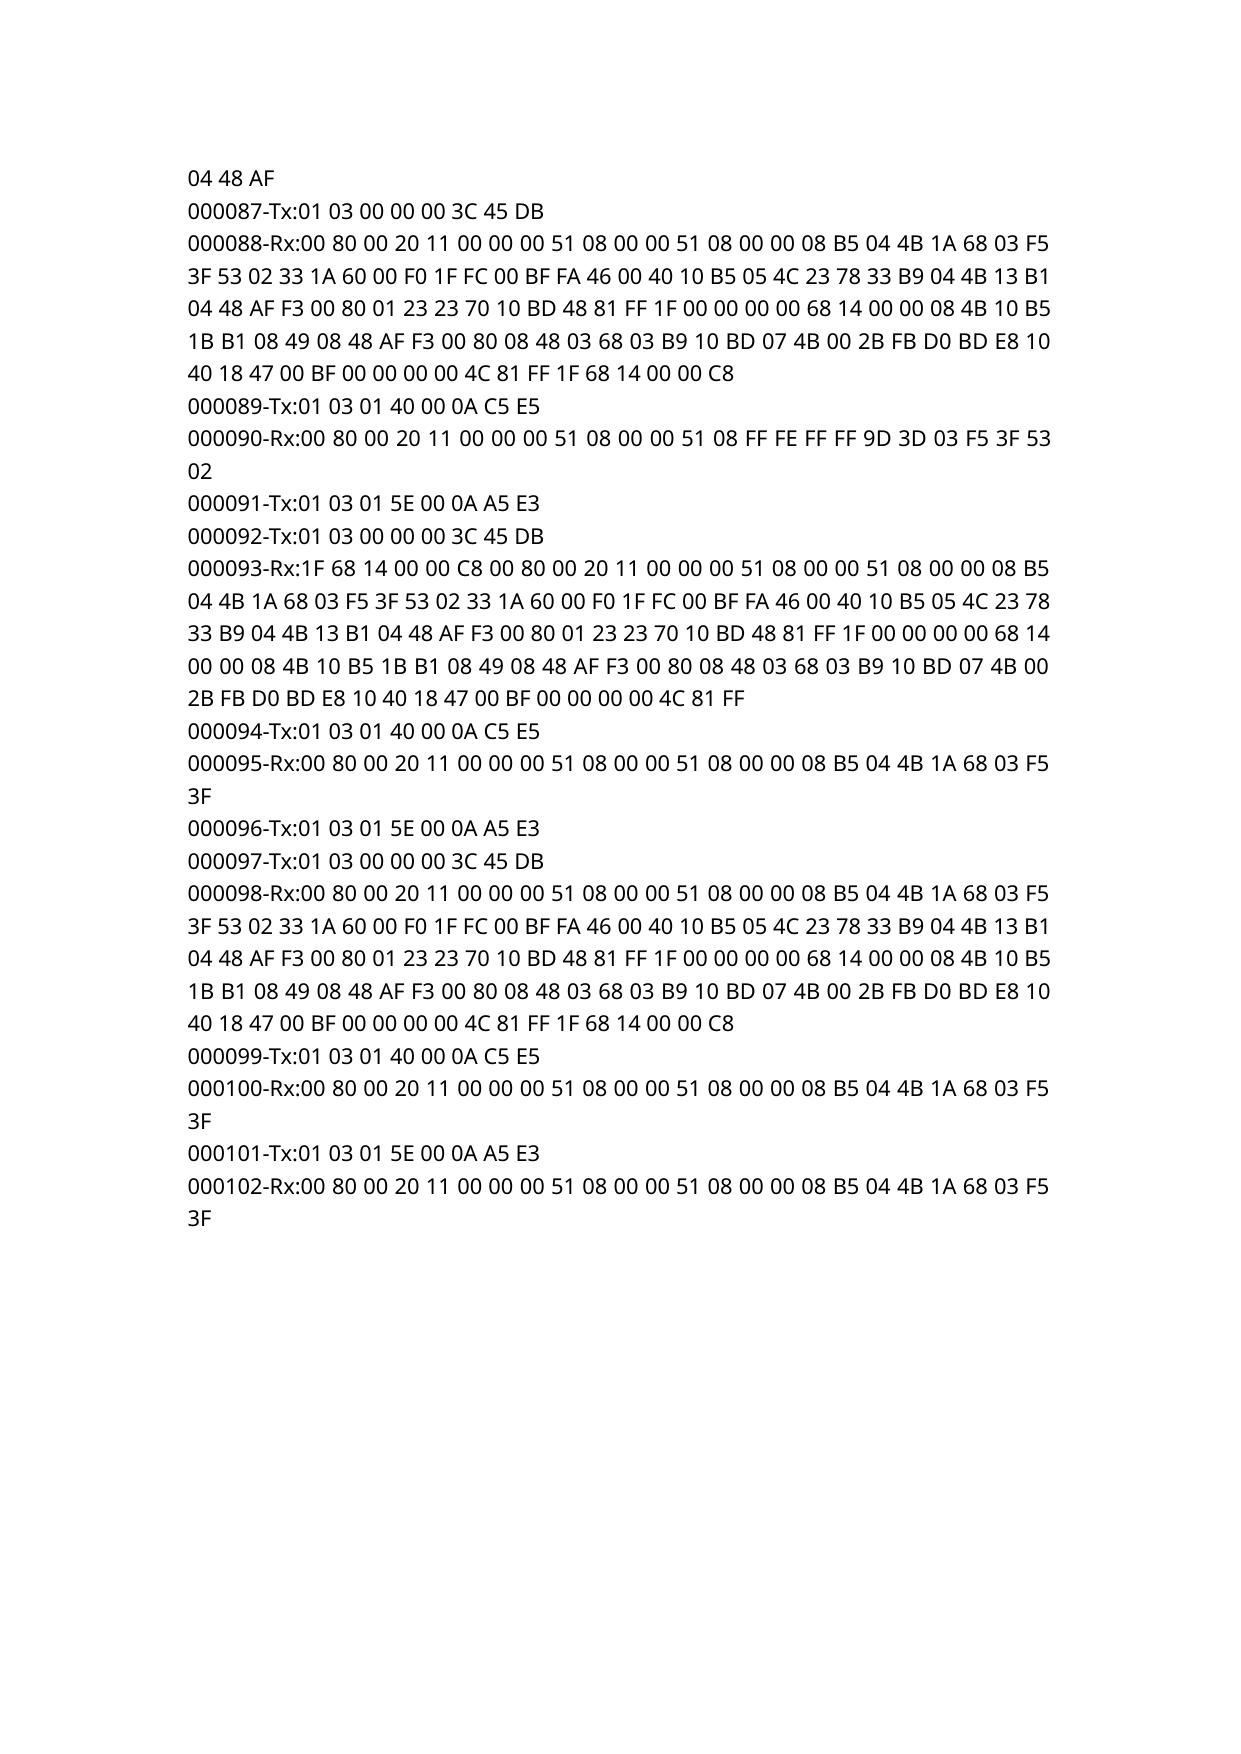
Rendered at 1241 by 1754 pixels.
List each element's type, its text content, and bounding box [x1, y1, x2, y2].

text 000090-Rx:00 80 00 20 11 00 00 00 51 08 00 00 51 08 FF FE FF FF 9D 3D 03 F5 3F 53 02 [187, 422, 1053, 487]
text 000088-Rx:00 80 00 20 11 00 00 00 51 08 00 00 51 08 00 00 08 B5 04 4B 1A 68 03 F5 3F 53 02 33 1A 60 00 F0 1F FC 00 BF FA 46 00 40 10 B5 05 4C 23 78 33 B9 04 4B 13 B1 04 48 AF F3 00 80 01 23 23 70 10 BD 48 81 FF 1F 00 00 00 00 68 14 00 00 08 4B 10 B5 1B B1 08 49 08 48 AF F3 00 80 08 48 03 68 03 B9 10 BD 07 4B 00 2B FB D0 BD E8 10 40 18 47 00 BF 00 00 00 00 4C 81 FF 1F 68 14 00 00 C8 [187, 227, 1053, 389]
text 000099-Tx:01 03 01 40 00 0A C5 E5 [187, 1039, 1053, 1072]
text 000097-Tx:01 03 00 00 00 3C 45 DB [187, 844, 1053, 877]
text 000089-Tx:01 03 01 40 00 0A C5 E5 [187, 389, 1053, 422]
text 000094-Tx:01 03 01 40 00 0A C5 E5 [187, 714, 1053, 747]
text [187, 162, 1053, 194]
text 000091-Tx:01 03 01 5E 00 0A A5 E3 [187, 487, 1053, 519]
text 000101-Tx:01 03 01 5E 00 0A A5 E3 [187, 1137, 1053, 1169]
text 000098-Rx:00 80 00 20 11 00 00 00 51 08 00 00 51 08 00 00 08 B5 04 4B 1A 68 03 F5 3F 53 02 33 1A 60 00 F0 1F FC 00 BF FA 46 00 40 10 B5 05 4C 23 78 33 B9 04 4B 13 B1 04 48 AF F3 00 80 01 23 23 70 10 BD 48 81 FF 1F 00 00 00 00 68 14 00 00 08 4B 10 B5 1B B1 08 49 08 48 AF F3 00 80 08 48 03 68 03 B9 10 BD 07 4B 00 2B FB D0 BD E8 10 40 18 47 00 BF 00 00 00 00 4C 81 FF 1F 68 14 00 00 C8 [187, 877, 1053, 1039]
text 000096-Tx:01 03 01 5E 00 0A A5 E3 [187, 812, 1053, 844]
text 000093-Rx:1F 68 14 00 00 C8 00 80 00 20 11 00 00 00 51 08 00 00 51 08 00 00 08 B5 04 4B 1A 68 03 F5 3F 53 02 33 1A 60 00 F0 1F FC 00 BF FA 46 00 40 10 B5 05 4C 23 78 33 B9 04 4B 13 B1 04 48 AF F3 00 80 01 23 23 70 10 BD 48 81 FF 1F 00 00 00 00 68 14 00 00 08 4B 10 B5 1B B1 08 49 08 48 AF F3 00 80 08 48 03 68 03 B9 10 BD 07 4B 00 2B FB D0 BD E8 10 40 18 47 00 BF 00 00 00 00 4C 81 FF [187, 552, 1053, 714]
text 000087-Tx:01 03 00 00 00 3C 45 DB [187, 194, 1053, 227]
text 000102-Rx:00 80 00 20 11 00 00 00 51 08 00 00 51 08 00 00 08 B5 04 4B 1A 68 03 F5 3F [187, 1169, 1053, 1234]
text 000100-Rx:00 80 00 20 11 00 00 00 51 08 00 00 51 08 00 00 08 B5 04 4B 1A 68 03 F5 3F [187, 1072, 1053, 1137]
text 000095-Rx:00 80 00 20 11 00 00 00 51 08 00 00 51 08 00 00 08 B5 04 4B 1A 68 03 F5 3F [187, 747, 1053, 812]
text 000092-Tx:01 03 00 00 00 3C 45 DB [187, 519, 1053, 552]
